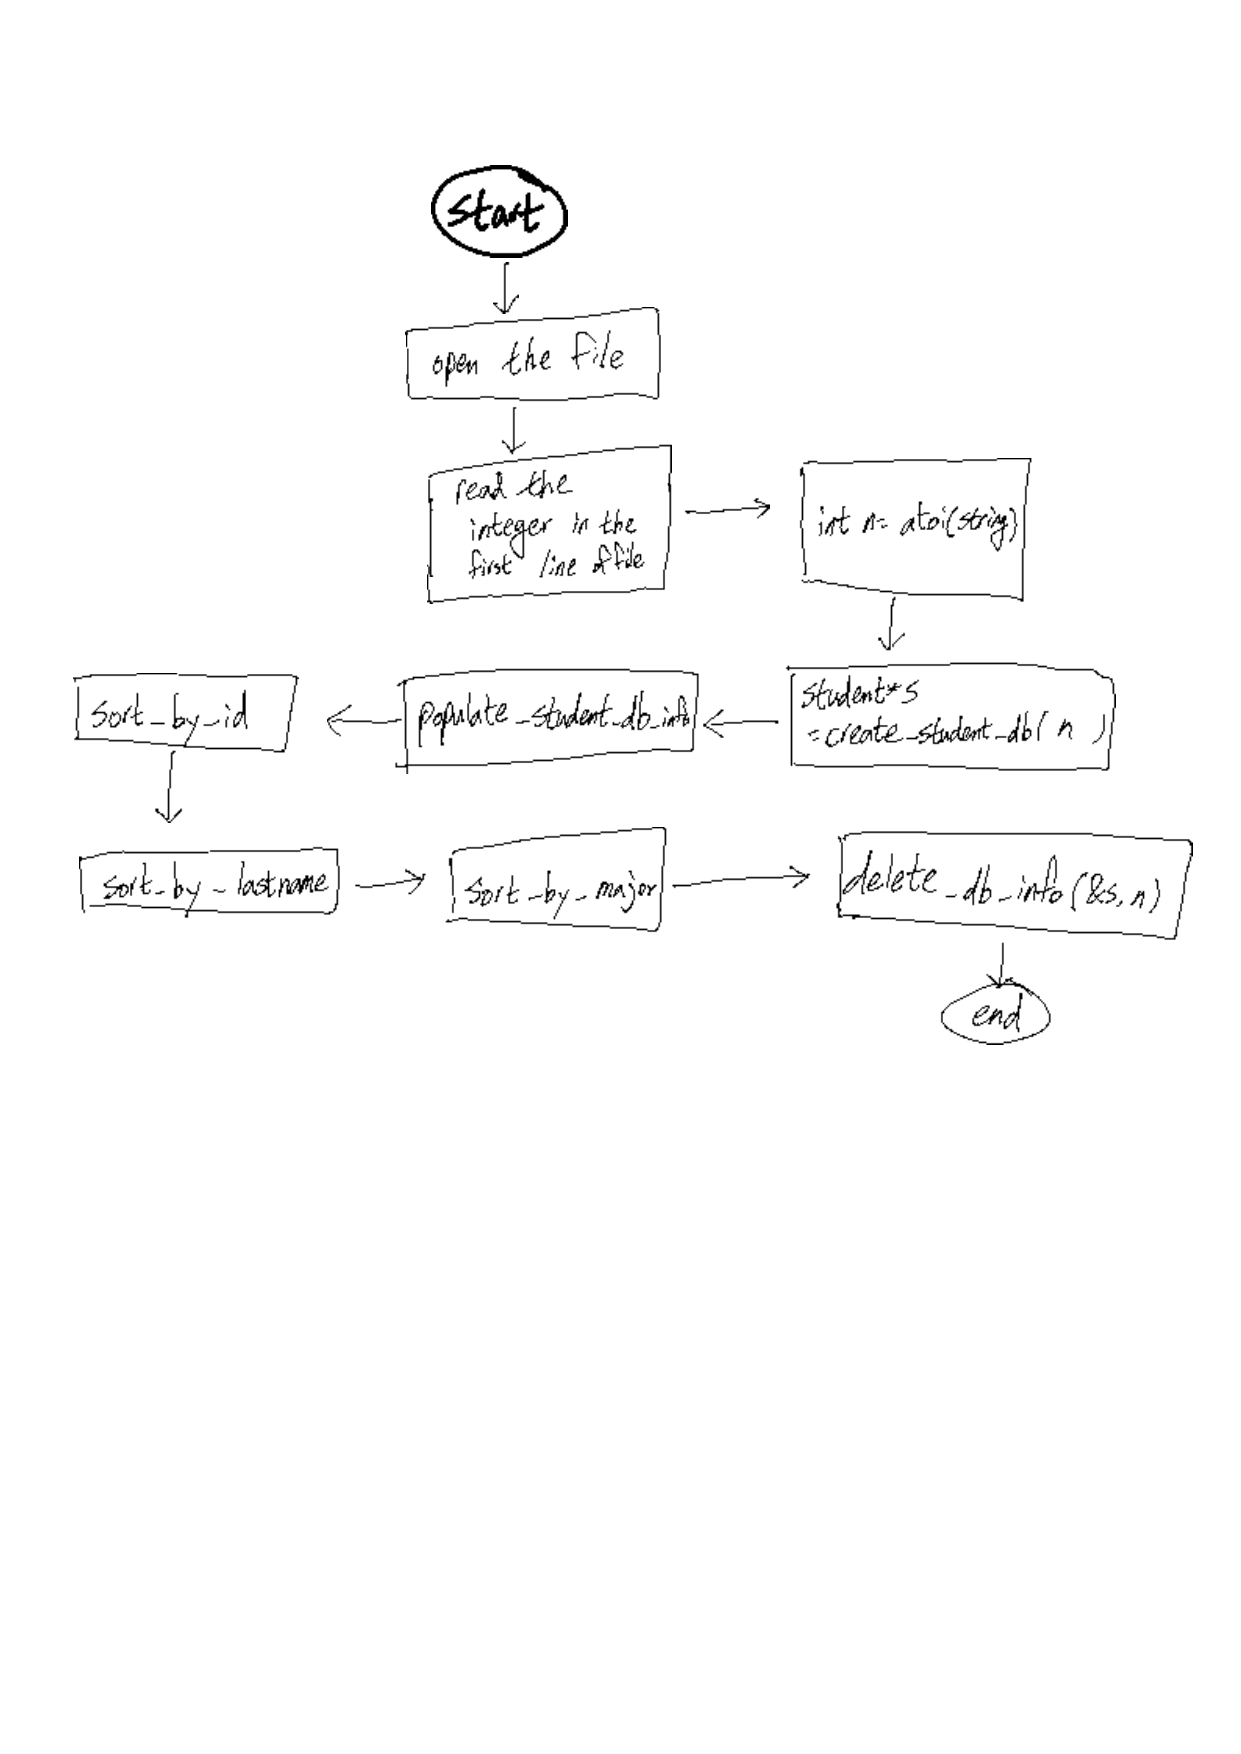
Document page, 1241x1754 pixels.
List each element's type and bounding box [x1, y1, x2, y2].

picture [431, 165, 568, 258]
picture [79, 827, 1193, 1045]
picture [73, 673, 299, 823]
picture [327, 262, 1116, 774]
